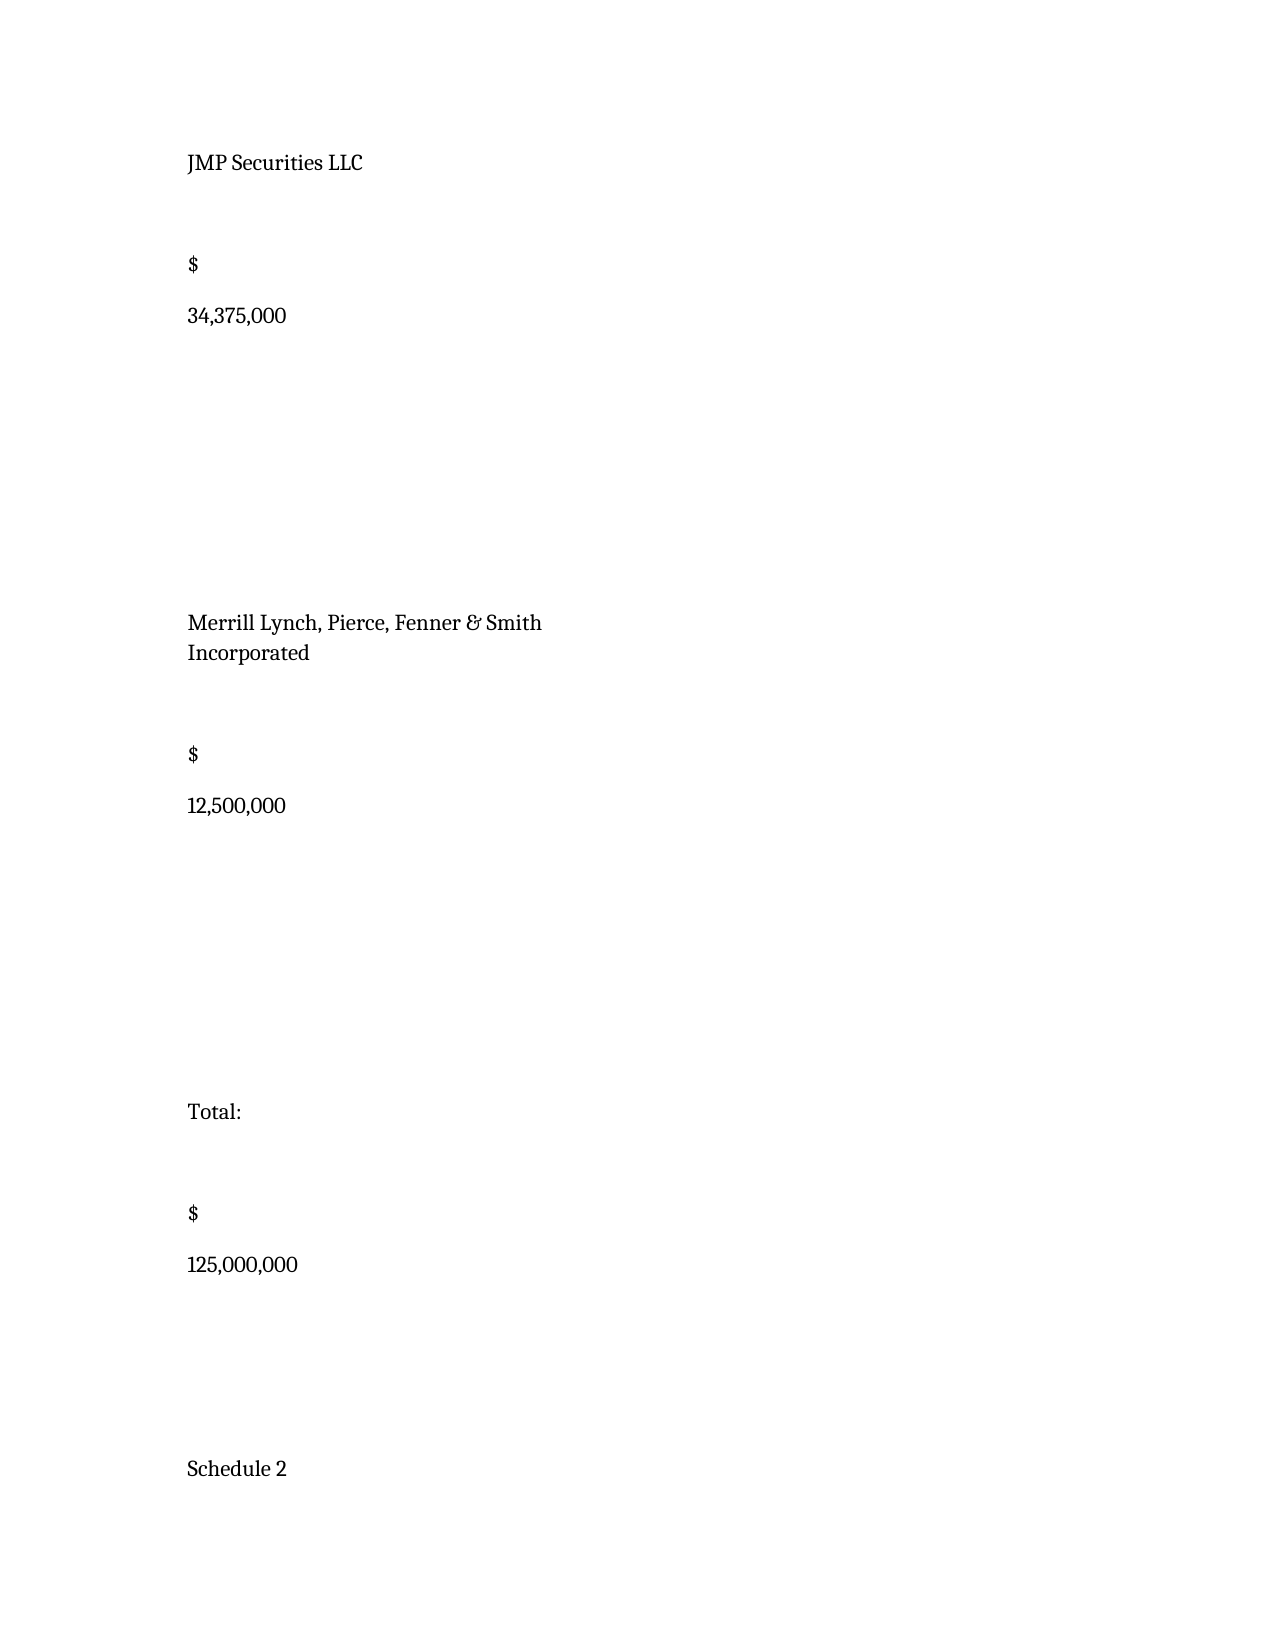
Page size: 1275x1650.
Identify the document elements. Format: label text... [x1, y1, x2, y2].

text 125,000,000 [187, 1252, 1087, 1278]
text 12,500,000 [187, 793, 1087, 819]
text 34,375,000 [187, 303, 1087, 329]
text Schedule 2 [187, 1456, 1087, 1483]
text $ [187, 742, 1087, 768]
text Total: [187, 1099, 1087, 1125]
text $ [187, 252, 1087, 278]
text Merrill Lynch, Pierce, Fenner & Smith Incorporated [187, 609, 1087, 666]
text JMP Securities LLC [187, 150, 1087, 176]
text $ [187, 1201, 1087, 1227]
